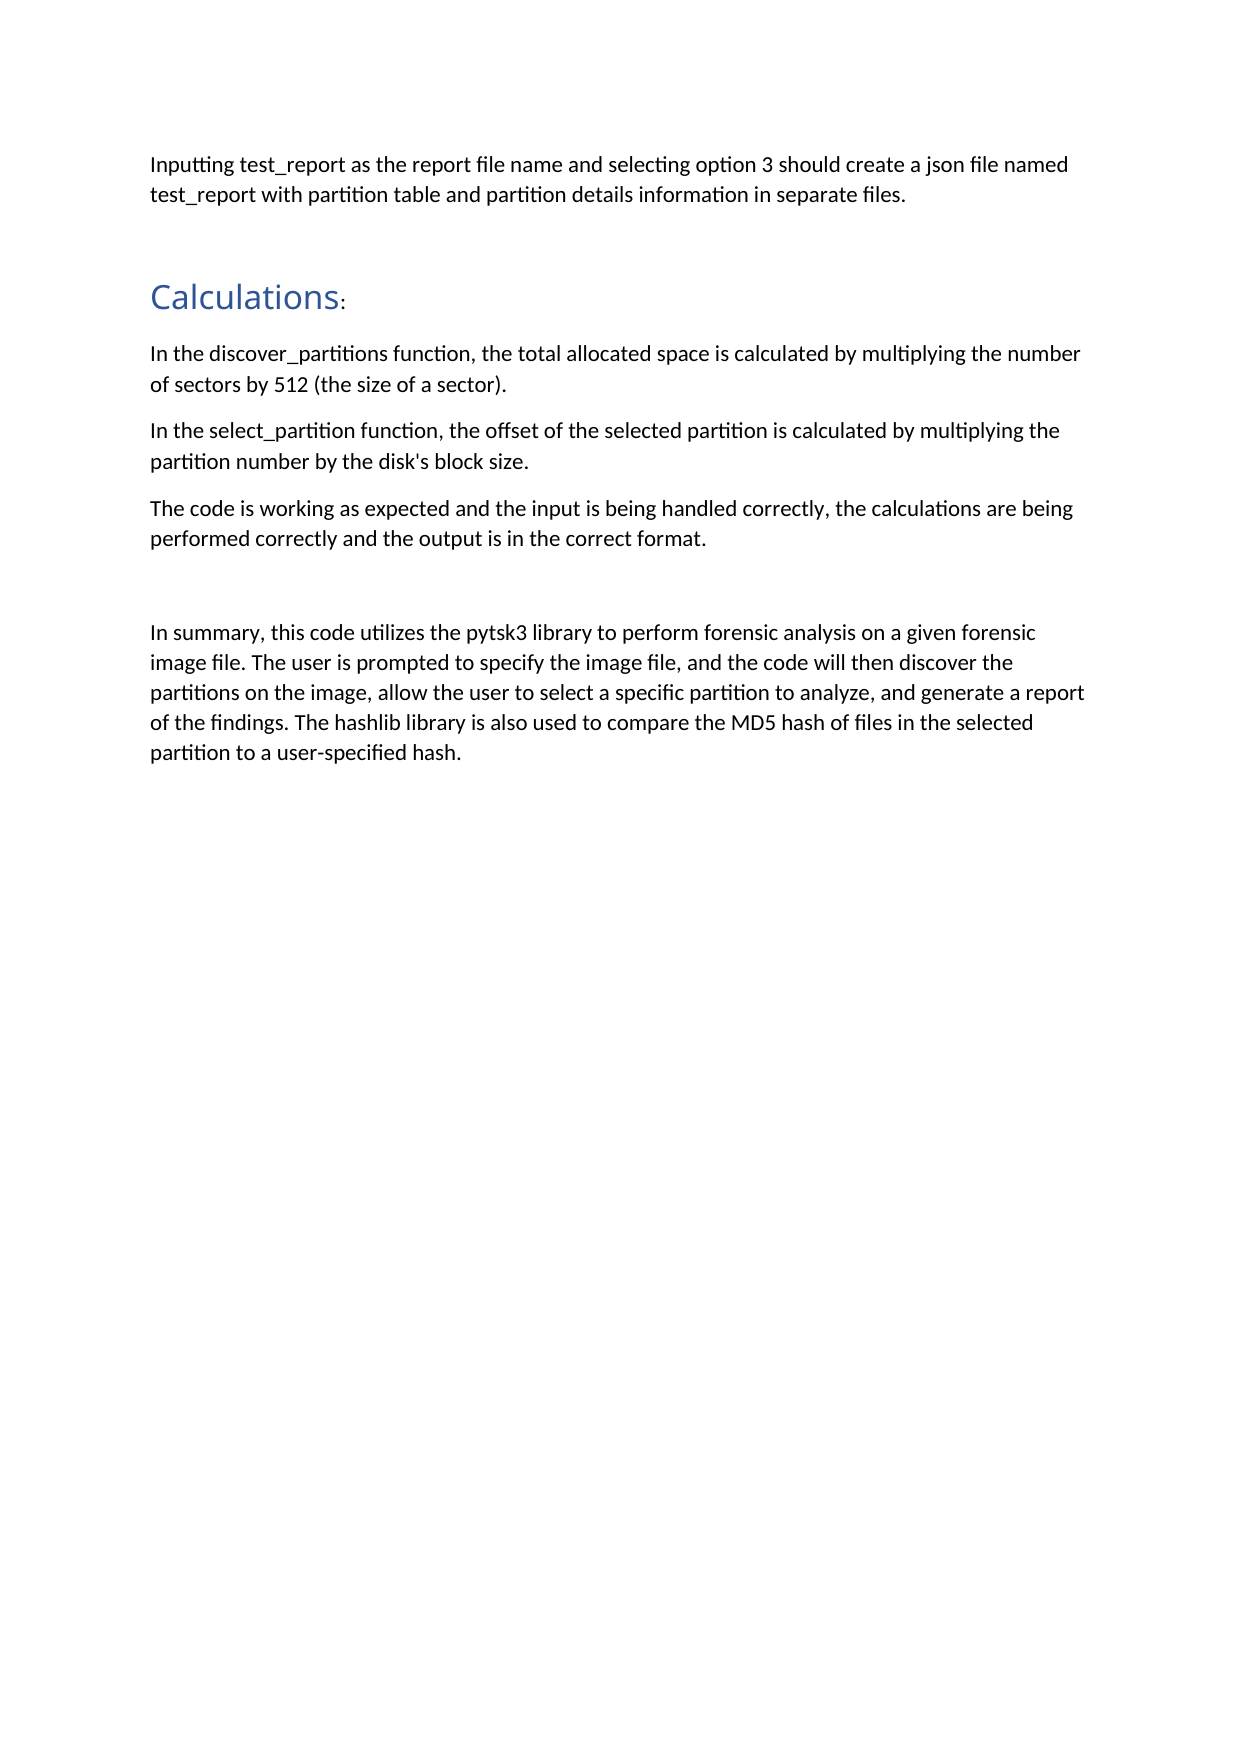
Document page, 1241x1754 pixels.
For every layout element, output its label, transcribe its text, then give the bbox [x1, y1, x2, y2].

text Calculations: [150, 274, 1090, 319]
text In the discover_partitions function, the total allocated space is calculated by multiplying the number of sectors by 512 (the size of a sector). [150, 339, 1090, 398]
text In summary, this code utilizes the pytsk3 library to perform forensic analysis on a given forensic image file. The user is prompted to specify the image file, and the code will then discover the partitions on the image, allow the user to select a specific partition to analyze, and generate a report of the findings. The hashlib library is also used to compare the MD5 hash of files in the selected partition to a user-specified hash. [150, 618, 1090, 767]
text The code is working as expected and the input is being handled correctly, the calculations are being performed correctly and the output is in the correct format. [150, 494, 1090, 552]
text Inputting test_report as the report file name and selecting option 3 should create a json file named test_report with partition table and partition details information in separate files. [150, 150, 1090, 208]
text In the select_partition function, the offset of the selected partition is calculated by multiplying the partition number by the disk's block size. [150, 417, 1090, 475]
